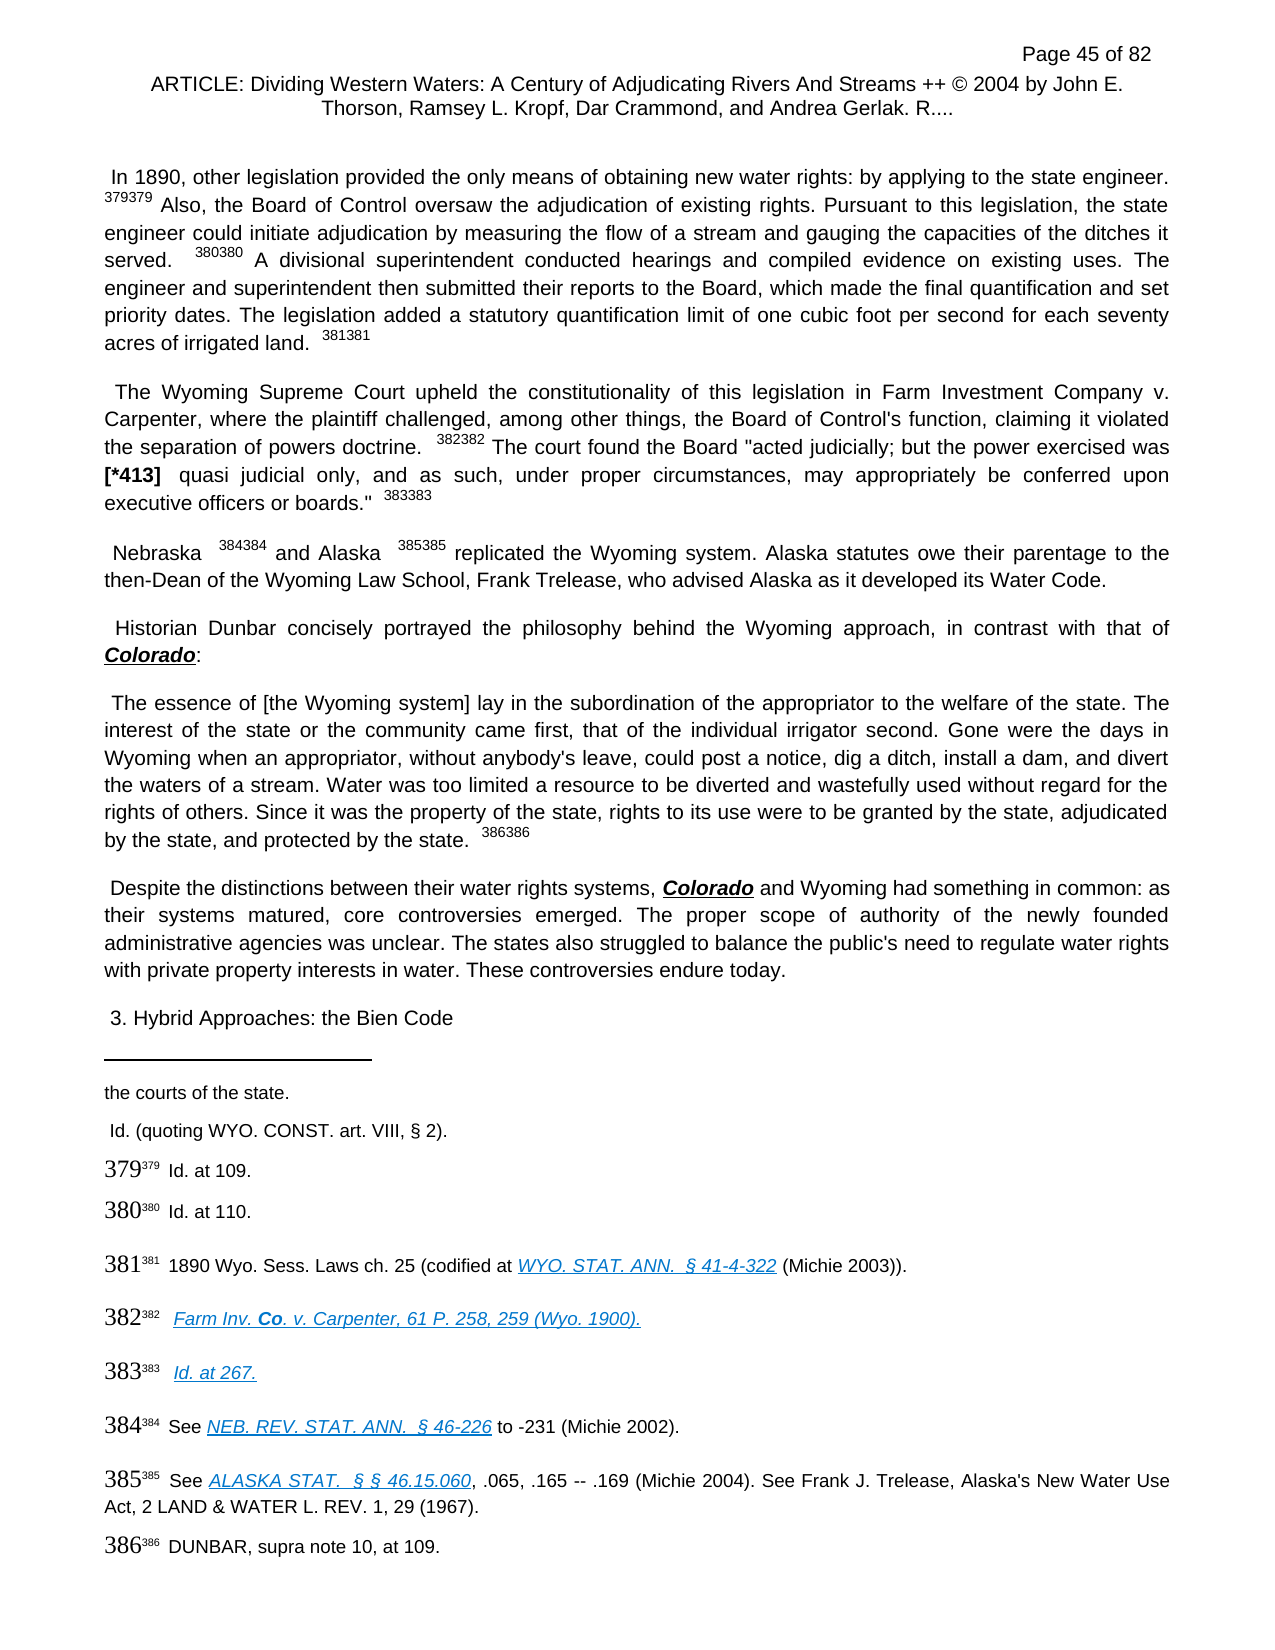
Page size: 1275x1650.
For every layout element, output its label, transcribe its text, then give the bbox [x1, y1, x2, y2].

text The Wyoming Supreme Court upheld the constitutionality of this legislation in Farm Investment Company v. Carpenter, where the plaintiff challenged, among other things, the Board of Control's function, claiming it violated the separation of powers doctrine. 382 The court found the Board "acted judicially; but the power exercised was [*413] quasi judicial only, and as such, under proper circumstances, may appropriately be conferred upon executive officers or boards." 383 [104, 377, 1171, 516]
text Nebraska 384 and Alaska 385 replicated the Wyoming system. Alaska statutes owe their parentage to the then-Dean of the Wyoming Law School, Frank Trelease, who advised Alaska as it developed its Water Code. [104, 536, 1171, 592]
text Despite the distinctions between their water rights systems, Colorado and Wyoming had something in common: as their systems matured, core controversies emerged. The proper scope of authority of the newly founded administrative agencies was unclear. The states also struggled to balance the public's need to regulate water rights with private property interests in water. These controversies endure today. [104, 873, 1171, 981]
text 3. Hybrid Approaches: the Bien Code [104, 1002, 1171, 1029]
text The essence of [the Wyoming system] lay in the subordination of the appropriator to the welfare of the state. The interest of the state or the community came first, that of the individual irrigator second. Gone were the days in Wyoming when an appropriator, without anybody's leave, could post a notice, dig a ditch, install a dam, and divert the waters of a stream. Water was too limited a resource to be diverted and wastefully used without regard for the rights of others. Since it was the property of the state, rights to its use were to be granted by the state, adjudicated by the state, and protected by the state. 386 [104, 688, 1171, 852]
text In 1890, other legislation provided the only means of obtaining new water rights: by applying to the state engineer. 379 Also, the Board of Control oversaw the adjudication of existing rights. Pursuant to this legislation, the state engineer could initiate adjudication by measuring the flow of a stream and gauging the capacities of the ditches it served. 380 A divisional superintendent conducted hearings and compiled evidence on existing uses. The engineer and superintendent then submitted their reports to the Board, which made the final quantification and set priority dates. The legislation added a statutory quantification limit of one cubic foot per second for each seventy acres of irrigated land. 381 [104, 161, 1171, 356]
text Historian Dunbar concisely portrayed the philosophy behind the Wyoming approach, in contrast with that of Colorado: [104, 613, 1171, 667]
